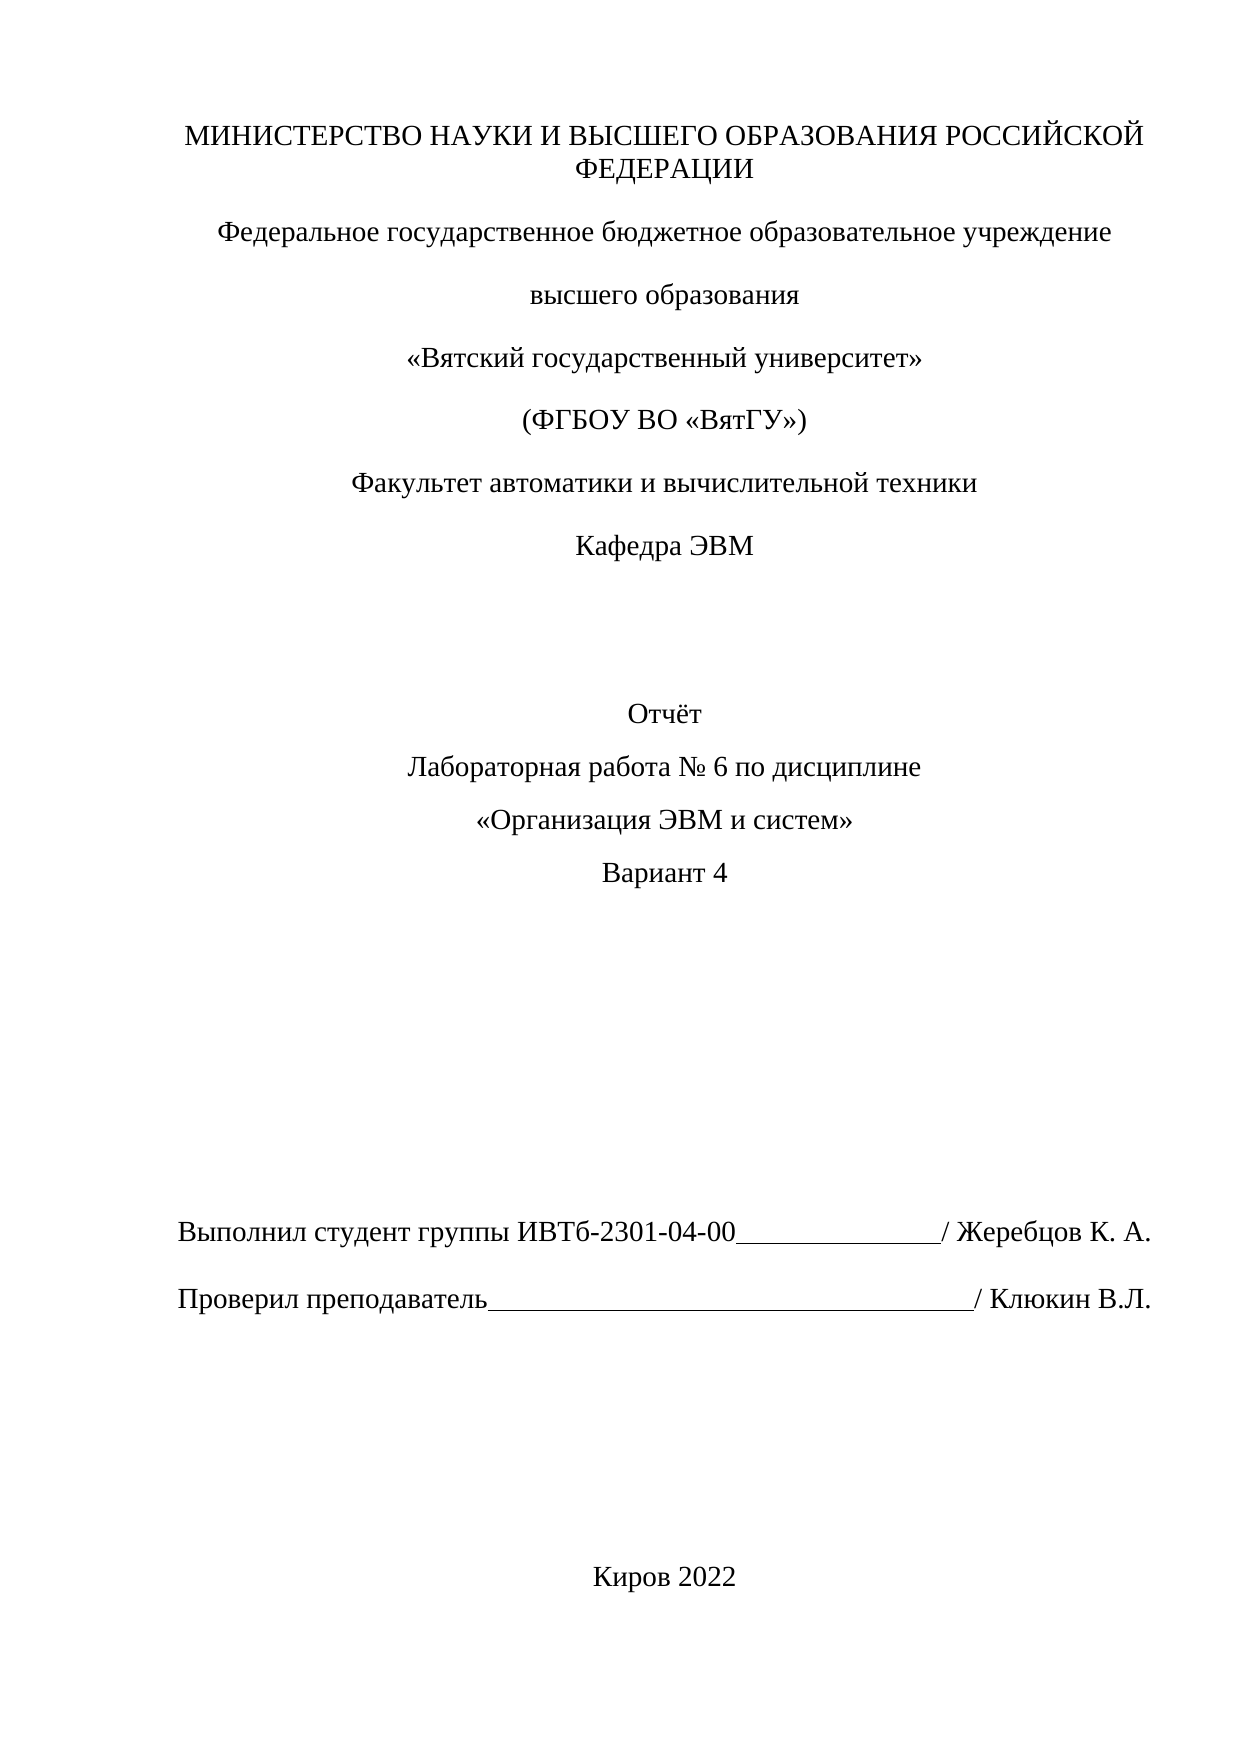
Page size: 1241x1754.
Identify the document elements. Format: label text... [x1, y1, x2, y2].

text Выполнил студент группы ИВТб-2301-04-00 / Жеребцов К. А. [177, 1214, 1152, 1247]
text «Организация ЭВМ и систем» [177, 802, 1152, 835]
text МИНИСТЕРСТВО НАУКИ И ВЫСШЕГО ОБРАЗОВАНИЯ РОССИЙСКОЙ ФЕДЕРАЦИИ [177, 118, 1152, 185]
text «Вятский государственный университет» [177, 340, 1152, 373]
text Факультет автоматики и вычислительной техники [177, 465, 1152, 499]
text (ФГБОУ ВО «ВятГУ») [177, 402, 1152, 436]
text Лабораторная работа № 6 по дисциплине [177, 749, 1152, 783]
text высшего образования [177, 277, 1152, 311]
text Кафедра ЭВМ [177, 528, 1152, 561]
text Вариант 4 [177, 855, 1152, 888]
text Проверил преподаватель / Клюкин В.Л. [177, 1281, 1152, 1314]
text Федеральное государственное бюджетное образовательное учреждение [177, 214, 1152, 248]
text Отчёт [177, 696, 1152, 730]
text Киров 2022 [177, 1559, 1152, 1592]
